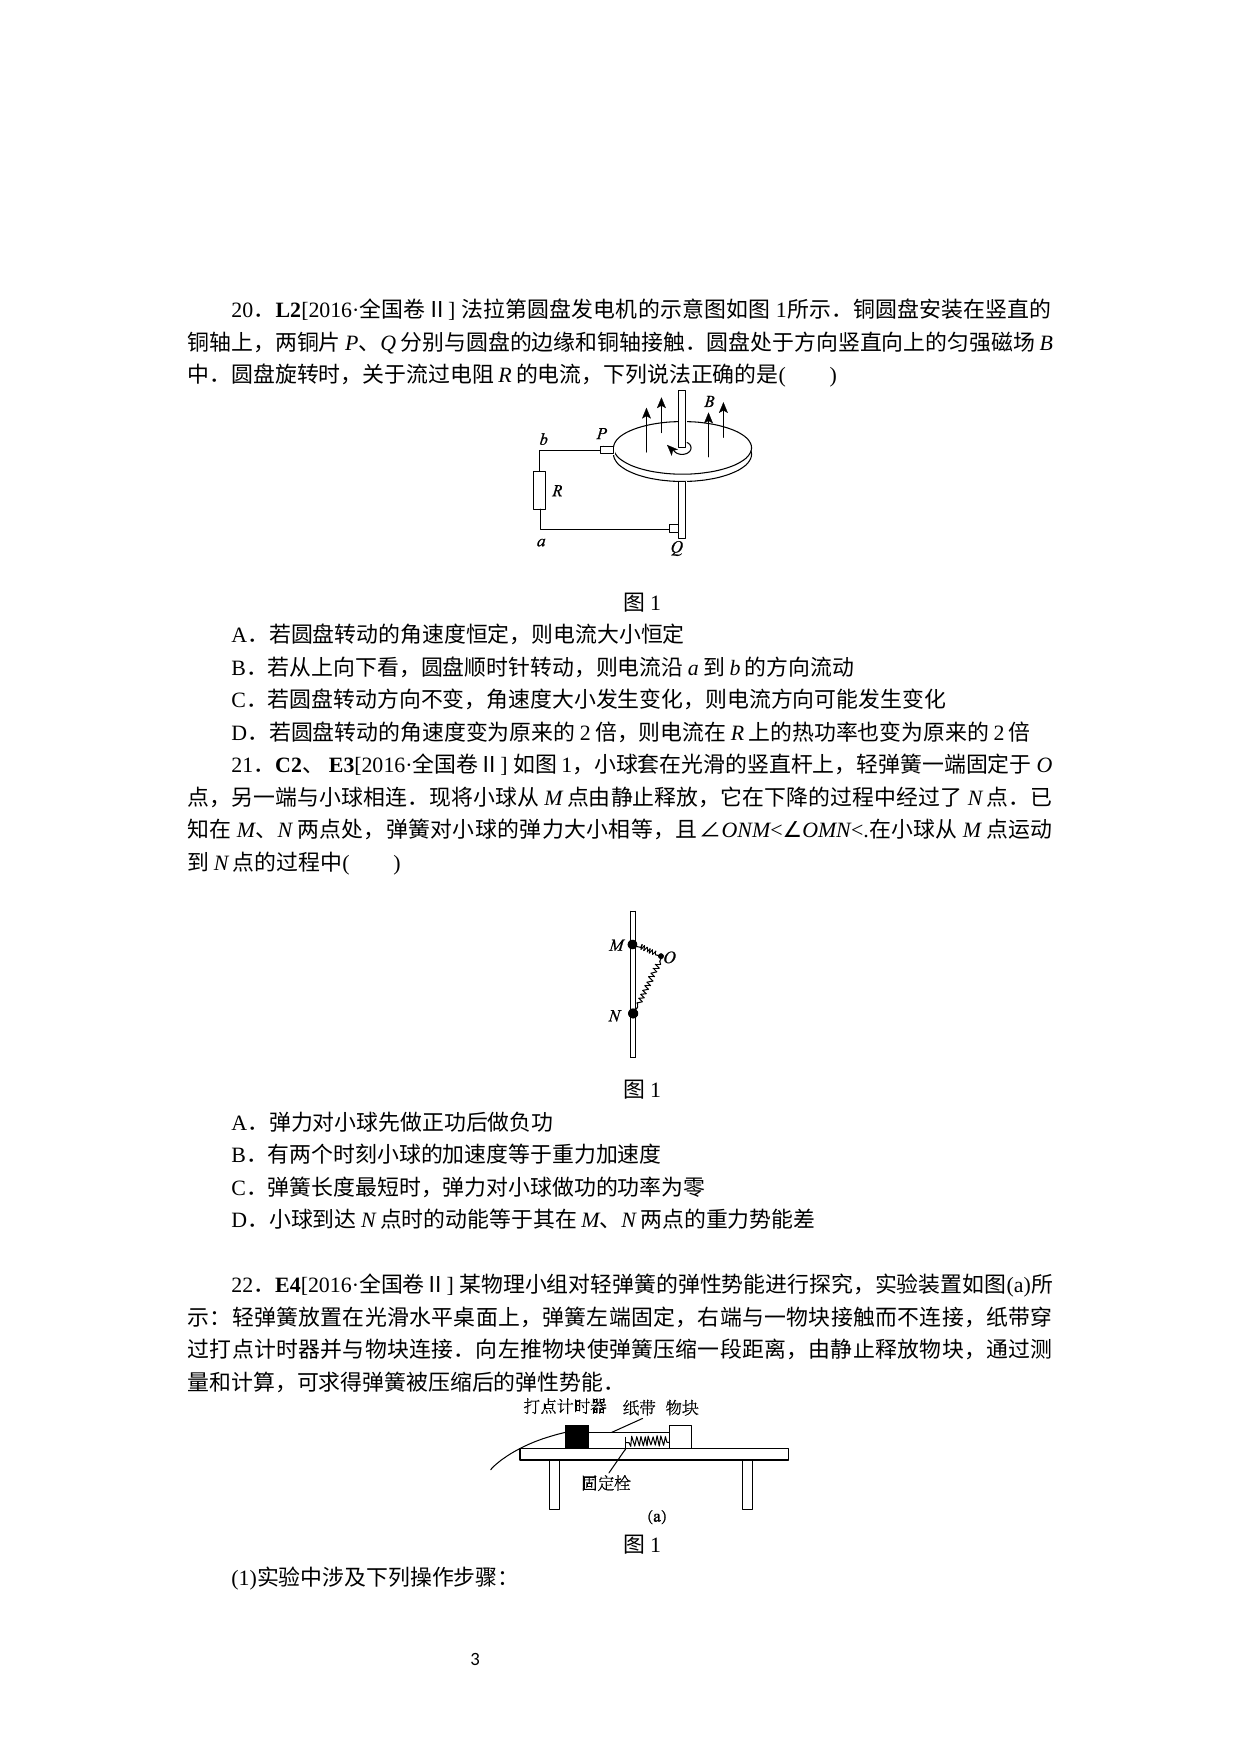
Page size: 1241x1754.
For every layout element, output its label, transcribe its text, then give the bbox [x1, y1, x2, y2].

text C．弹簧长度最短时，弹力对小球做功的功率为零 [187, 1169, 1053, 1202]
text 22．E4[2016·全国卷Ⅱ] 某物理小组对轻弹簧的弹性势能进行探究，实验装置如图(a)所示：轻弹簧放置在光滑水平桌面上，弹簧左端固定，右端与一物块接触而不连接，纸带穿过打点计时器并与物块连接．向左推物块使弹簧压缩一段距离，由静止释放物块，通过测量和计算，可求得弹簧被压缩后的弹性势能． [187, 1267, 1053, 1397]
text 21．C2、 E3[2016·全国卷Ⅱ] 如图1­，小球套在光滑的竖直杆上，轻弹簧一端固定于O点，另一端与小球相连．现将小球从M点由静止释放，它在下降的过程中经过了N点．已知在M、N两点处，弹簧对小球的弹力大小相等，且∠ONM<∠OMN<.在小球从M点运动到N点的过程中( ) [187, 747, 1053, 877]
text A．弹力对小球先做正功后做负功 [187, 1104, 1053, 1137]
text C．若圆盘转动方向不变，角速度大小发生变化，则电流方向可能发生变化 [187, 682, 1053, 714]
text D．若圆盘转动的角速度变为原来的2倍，则电流在R上的热功率也变为原来的2倍 [187, 714, 1053, 747]
text A．若圆盘转动的角速度恒定，则电流大小恒定 [187, 617, 1053, 649]
text 图1­ [187, 1527, 1053, 1559]
text (1)实验中涉及下列操作步骤： [187, 1559, 1053, 1592]
text 图1­ [187, 1072, 1053, 1104]
text B．有两个时刻小球的加速度等于重力加速度 [187, 1137, 1053, 1169]
text 20．L2[2016·全国卷Ⅱ] 法拉第圆盘发电机的示意图如图1­所示．铜圆盘安装在竖直的铜轴上，两铜片P、Q分别与圆盘的边缘和铜轴接触．圆盘处于方向竖直向上的匀强磁场B中．圆盘旋转时，关于流过电阻R的电流，下列说法正确的是( ) [187, 292, 1053, 389]
text D．小球到达N点时的动能等于其在M、N两点的重力势能差 [187, 1202, 1053, 1234]
text B．若从上向下看，圆盘顺时针转动，则电流沿a到b的方向流动 [187, 649, 1053, 682]
text 图1­ [187, 584, 1053, 617]
